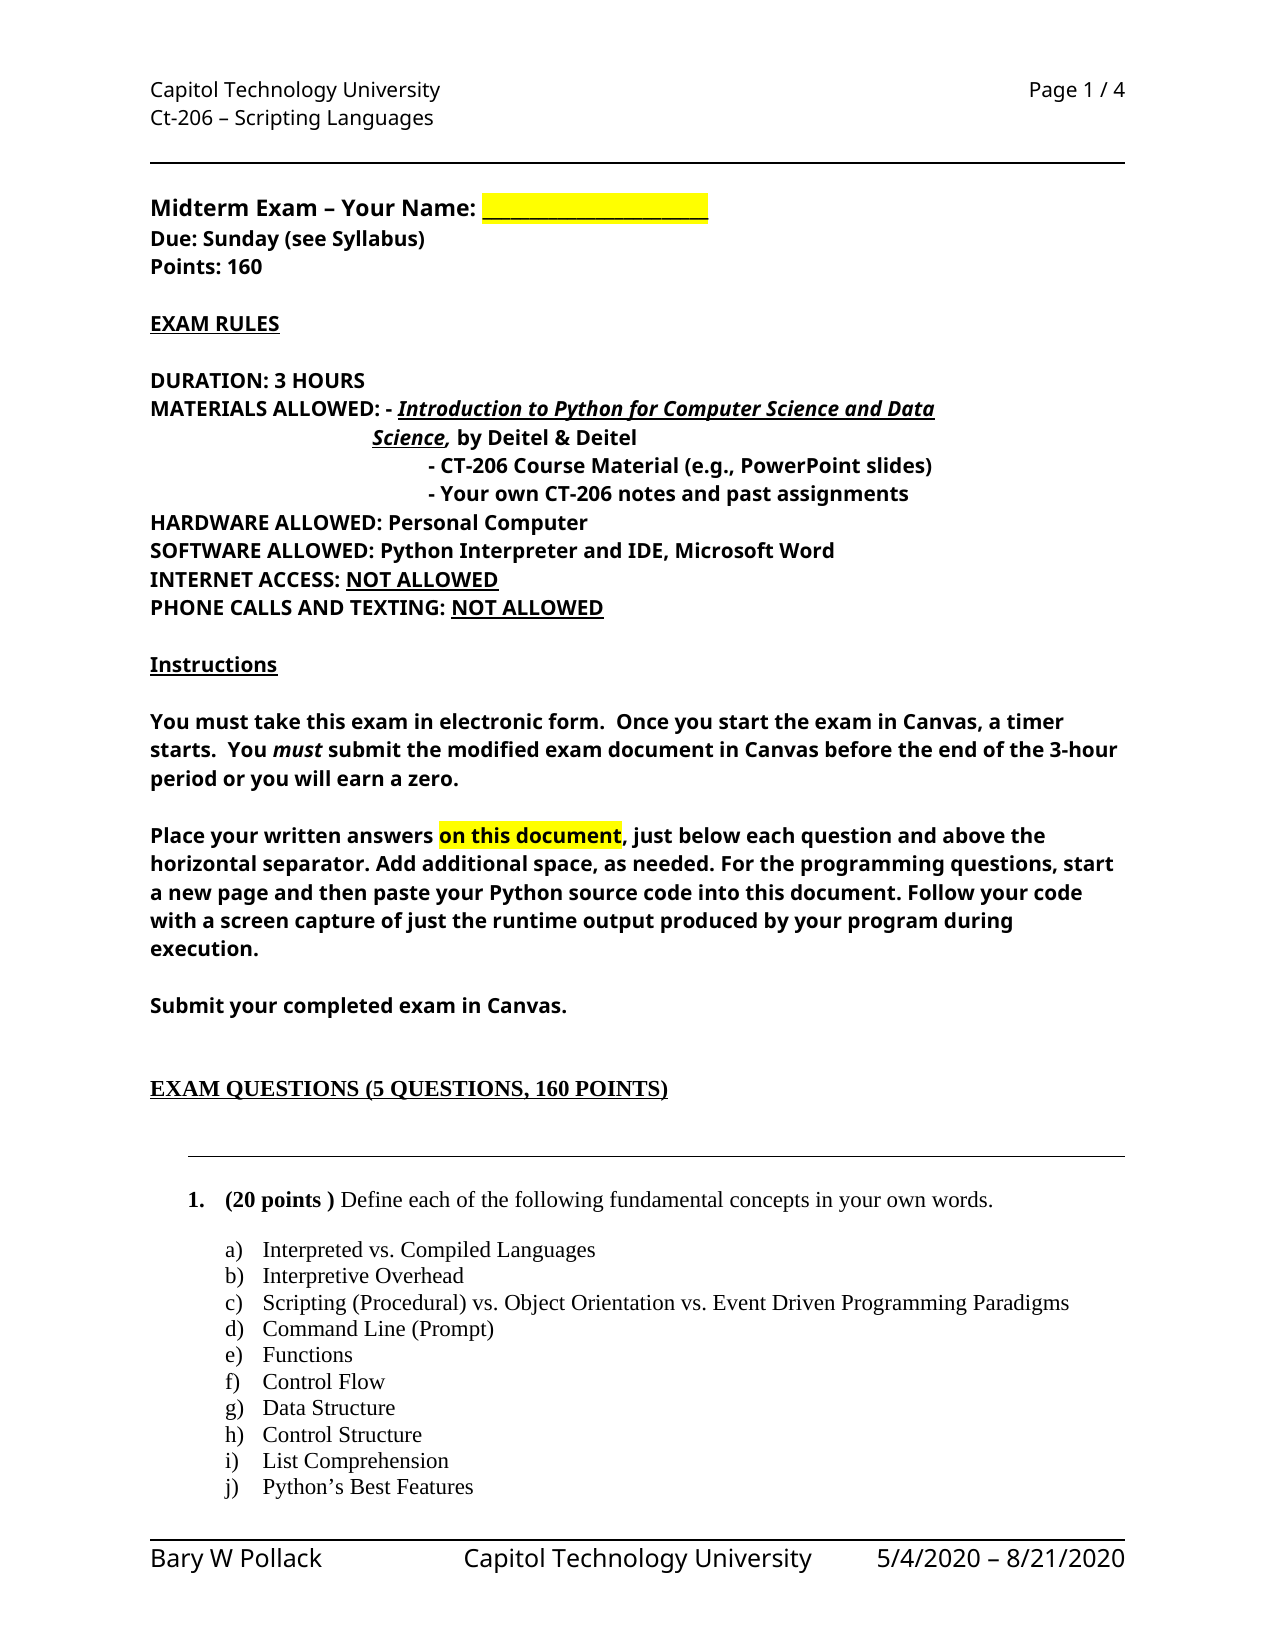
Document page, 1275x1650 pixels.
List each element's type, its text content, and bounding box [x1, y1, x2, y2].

text Midterm Exam – Your Name: ________________________ [150, 192, 1125, 224]
text - CT-206 Course Material (e.g., PowerPoint slides) [428, 451, 1125, 479]
text INTERNET ACCESS: NOT ALLOWED [150, 565, 1125, 593]
text Submit your completed exam in Canvas. [150, 991, 1125, 1020]
text Points: 160 [150, 252, 1125, 281]
text SOFTWARE ALLOWED: Python Interpreter and IDE, Microsoft Word [150, 536, 1125, 565]
list Scripting (Procedural) vs. Object Orientation vs. Event Driven Programming Paradigms [225, 1289, 1125, 1315]
text - Your own CT-206 notes and past assignments [428, 479, 1125, 508]
text DURATION: 3 HOURS [150, 366, 1125, 394]
text Place your written answers on this document, just below each question and above the horizontal separator. Add additional space, as needed. For the programming questions, start a new page and then paste your Python source code into this document. Follow your code with a screen capture of just the runtime output produced by your program during execution. [150, 821, 1125, 963]
list Functions [225, 1342, 1125, 1368]
text MATERIALS ALLOWED: - Introduction to Python for Computer Science and Data Science, by Deitel & Deitel [150, 394, 1125, 451]
list Control Flow [225, 1368, 1125, 1394]
text 1. (20 points ) Define each of the following fundamental concepts in your own words. [187, 1186, 1125, 1236]
text You must take this exam in electronic form. Once you start the exam in Canvas, a timer starts. You must submit the modified exam document in Canvas before the end of the 3-hour period or you will earn a zero. [150, 707, 1125, 792]
text EXAM RULES [150, 309, 1125, 337]
list Interpretive Overhead [225, 1262, 1125, 1289]
list List Comprehension [225, 1447, 1125, 1473]
text HARDWARE ALLOWED: Personal Computer [150, 508, 1125, 536]
list Interpreted vs. Compiled Languages [225, 1236, 1125, 1262]
list Control Structure [225, 1421, 1125, 1447]
text PHONE CALLS AND TEXTING: NOT ALLOWED [150, 593, 1125, 622]
text Due: Sunday (see Syllabus) [150, 224, 1125, 252]
text Instructions [150, 650, 1125, 679]
list Data Structure [225, 1394, 1125, 1421]
text EXAM QUESTIONS (5 QUESTIONS, 160 POINTS) [150, 1075, 1125, 1101]
list Command Line (Prompt) [225, 1315, 1125, 1342]
list Python’s Best Features [225, 1473, 1125, 1500]
